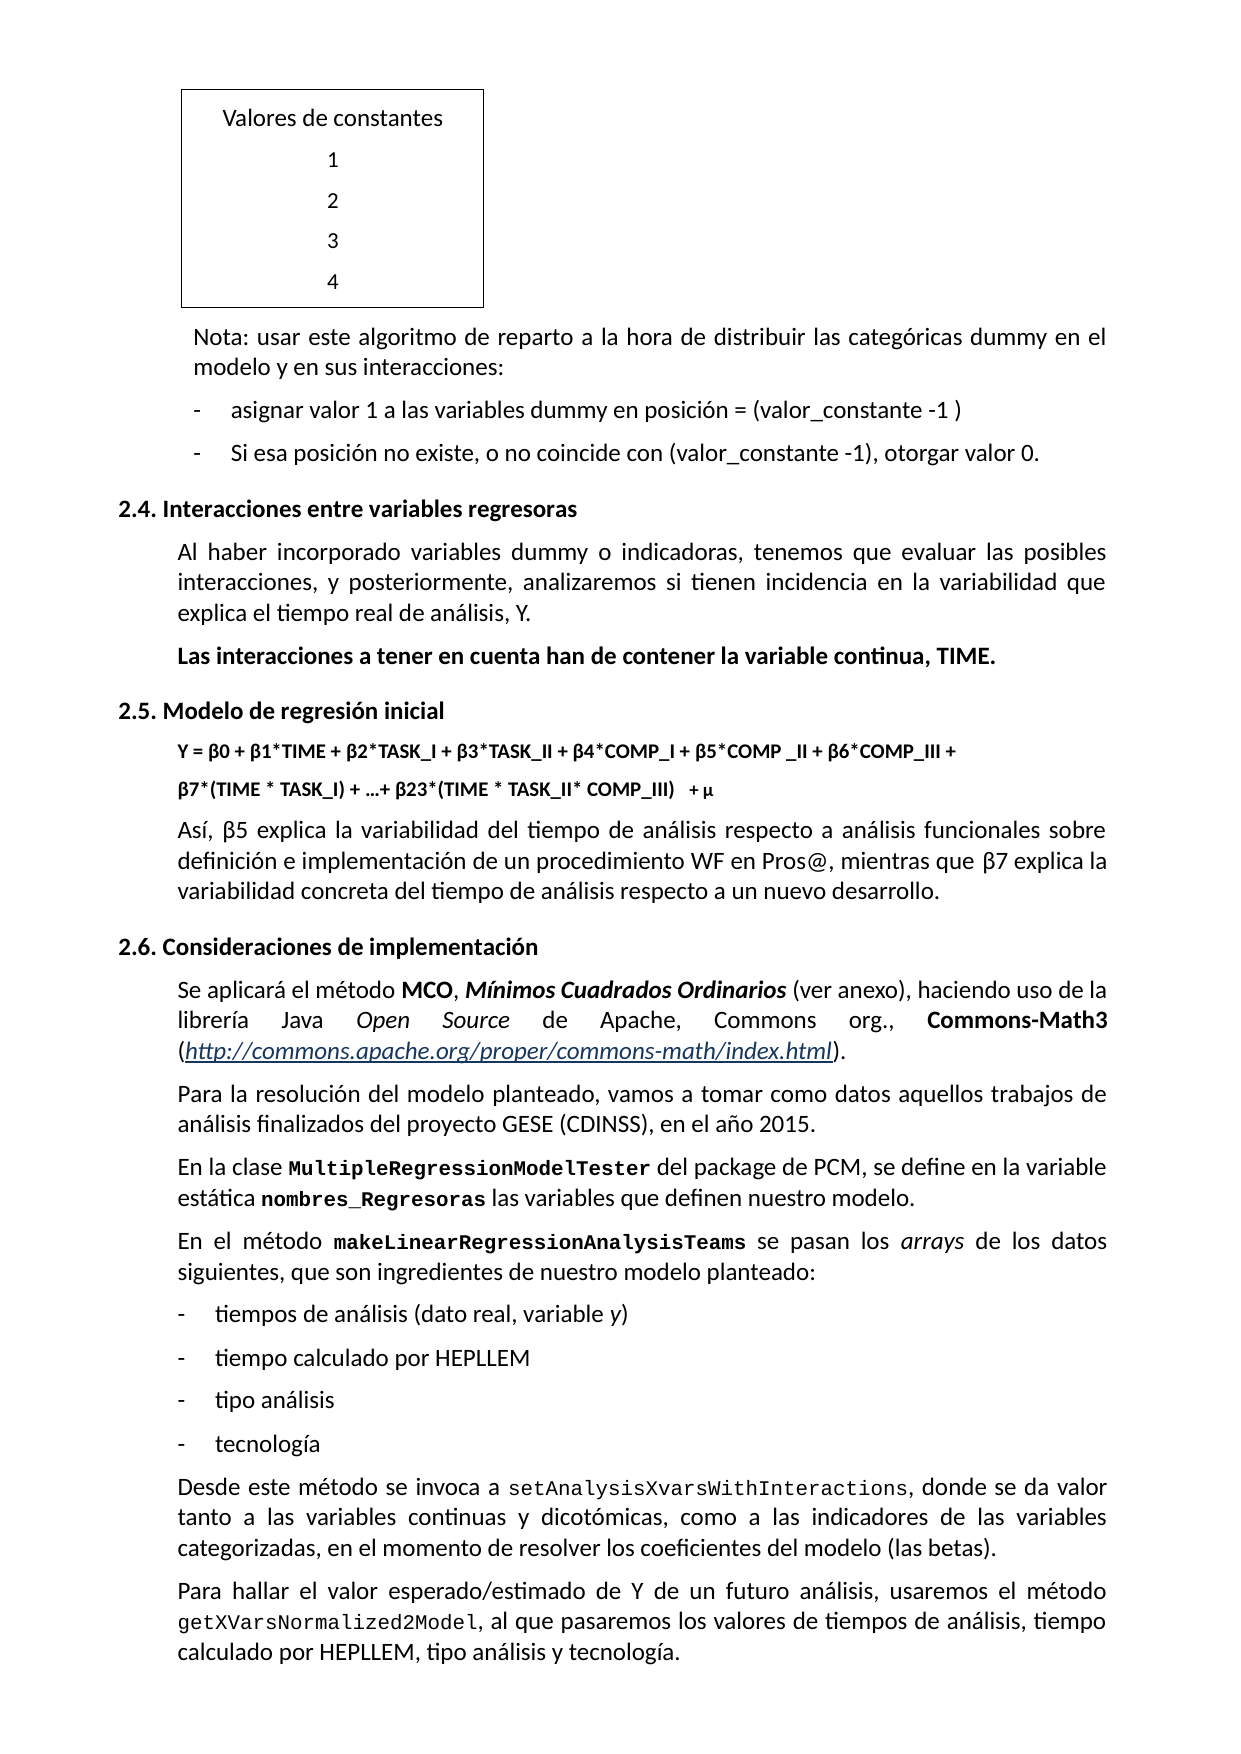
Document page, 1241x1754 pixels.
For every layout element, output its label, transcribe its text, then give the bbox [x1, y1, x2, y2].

text Y = β0 + β1*TIME + β2*TASK_I + β3*TASK_II + β4*COMP_I + β5*COMP _II + β6*COMP_III + [177, 738, 1107, 764]
text En el método makeLinearRegressionAnalysisTeams se pasan los arrays de los datos siguientes, que son ingredientes de nuestro modelo planteado: [177, 1225, 1107, 1286]
list tiempos de análisis (dato real, variable y) [177, 1299, 1107, 1329]
text Así, β5 explica la variabilidad del tiempo de análisis respecto a análisis funcionales sobre definición e implementación de un procedimiento WF en Pros@, mientras que β7 explica la variabilidad concreta del tiempo de análisis respecto a un nuevo desarrollo. [177, 814, 1107, 906]
list asignar valor 1 a las variables dummy en posición = (valor_constante -1 ) [193, 394, 1107, 425]
text β7*(TIME * TASK_I) + …+ β23*(TIME * TASK_II* COMP_III) + µ [177, 776, 1107, 802]
text Se aplicará el método MCO, Mínimos Cuadrados Ordinarios (ver anexo), haciendo uso de la librería Java Open Source de Apache, Commons org., Commons-Math3 (http://commons.apache.org/proper/commons-math/index.html). [177, 974, 1107, 1066]
text Nota: usar este algoritmo de reparto a la hora de distribuir las categóricas dummy en el modelo y en sus interacciones: [193, 321, 1107, 382]
list tiempo calculado por HEPLLEM [177, 1342, 1107, 1372]
text Para la resolución del modelo planteado, vamos a tomar como datos aquellos trabajos de análisis finalizados del proyecto GESE (CDINSS), en el año 2015. [177, 1078, 1107, 1139]
subtitle Consideraciones de implementación [118, 931, 1107, 961]
text Las interacciones a tener en cuenta han de contener la variable continua, TIME. [177, 640, 1107, 671]
text Al haber incorporado variables dummy o indicadoras, tenemos que evaluar las posibles interacciones, y posteriormente, analizaremos si tienen incidencia en la variabilidad que explica el tiempo real de análisis, Y. [177, 536, 1107, 627]
subtitle Modelo de regresión inicial [118, 696, 1107, 726]
list Si esa posición no existe, o no coincide con (valor_constante -1), otorgar valor 0. [193, 437, 1107, 468]
table_header Valores de constantes 1 2 3 4 [182, 90, 483, 307]
list tipo análisis [177, 1385, 1107, 1415]
subtitle Interacciones entre variables regresoras [118, 493, 1107, 523]
text Para hallar el valor esperado/estimado de Y de un futuro análisis, usaremos el método getXVarsNormalized2Model, al que pasaremos los valores de tiempos de análisis, tiempo calculado por HEPLLEM, tipo análisis y tecnología. [177, 1575, 1107, 1666]
list tecnología [177, 1428, 1107, 1458]
text En la clase MultipleRegressionModelTester del package de PCM, se define en la variable estática nombres_Regresoras las variables que definen nuestro modelo. [177, 1152, 1107, 1213]
text Desde este método se invoca a setAnalysisXvarsWithInteractions, donde se da valor tanto a las variables continuas y dicotómicas, como a las indicadores de las variables categorizadas, en el momento de resolver los coeficientes del modelo (las betas). [177, 1471, 1107, 1562]
